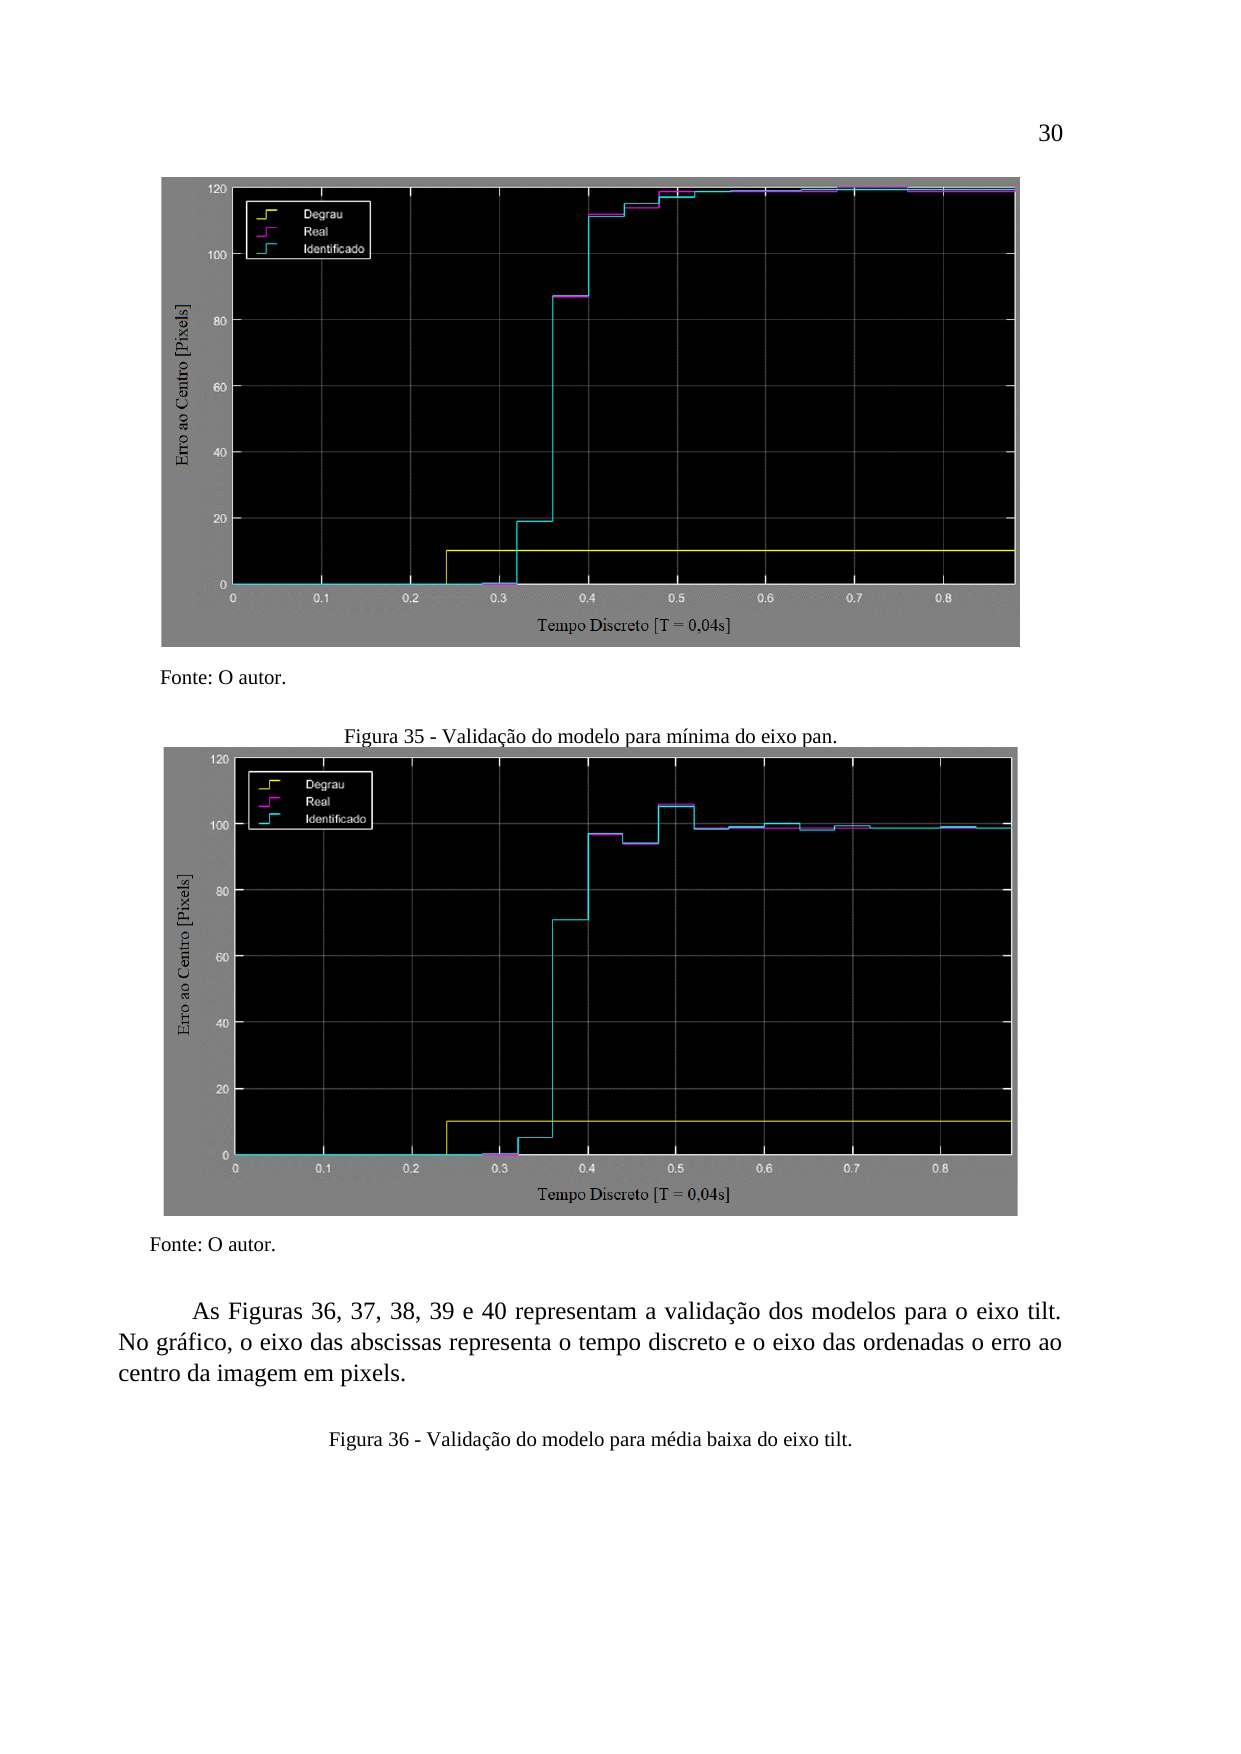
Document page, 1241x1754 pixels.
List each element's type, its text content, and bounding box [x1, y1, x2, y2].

text Figura - Validação do modelo para mínima do eixo pan. [118, 652, 1063, 748]
picture [163, 747, 1018, 1216]
text Figura - Validação do modelo para média baixa do eixo tilt. [118, 1427, 1063, 1451]
text As Figuras 36, 37, 38, 39 e 40 representam a validação dos modelos para o eixo tilt. No gráfico, o eixo das abscissas representa o tempo discreto e o eixo das ordenadas o erro ao centro da imagem em pixels. [118, 1221, 1063, 1387]
picture [161, 177, 1020, 647]
